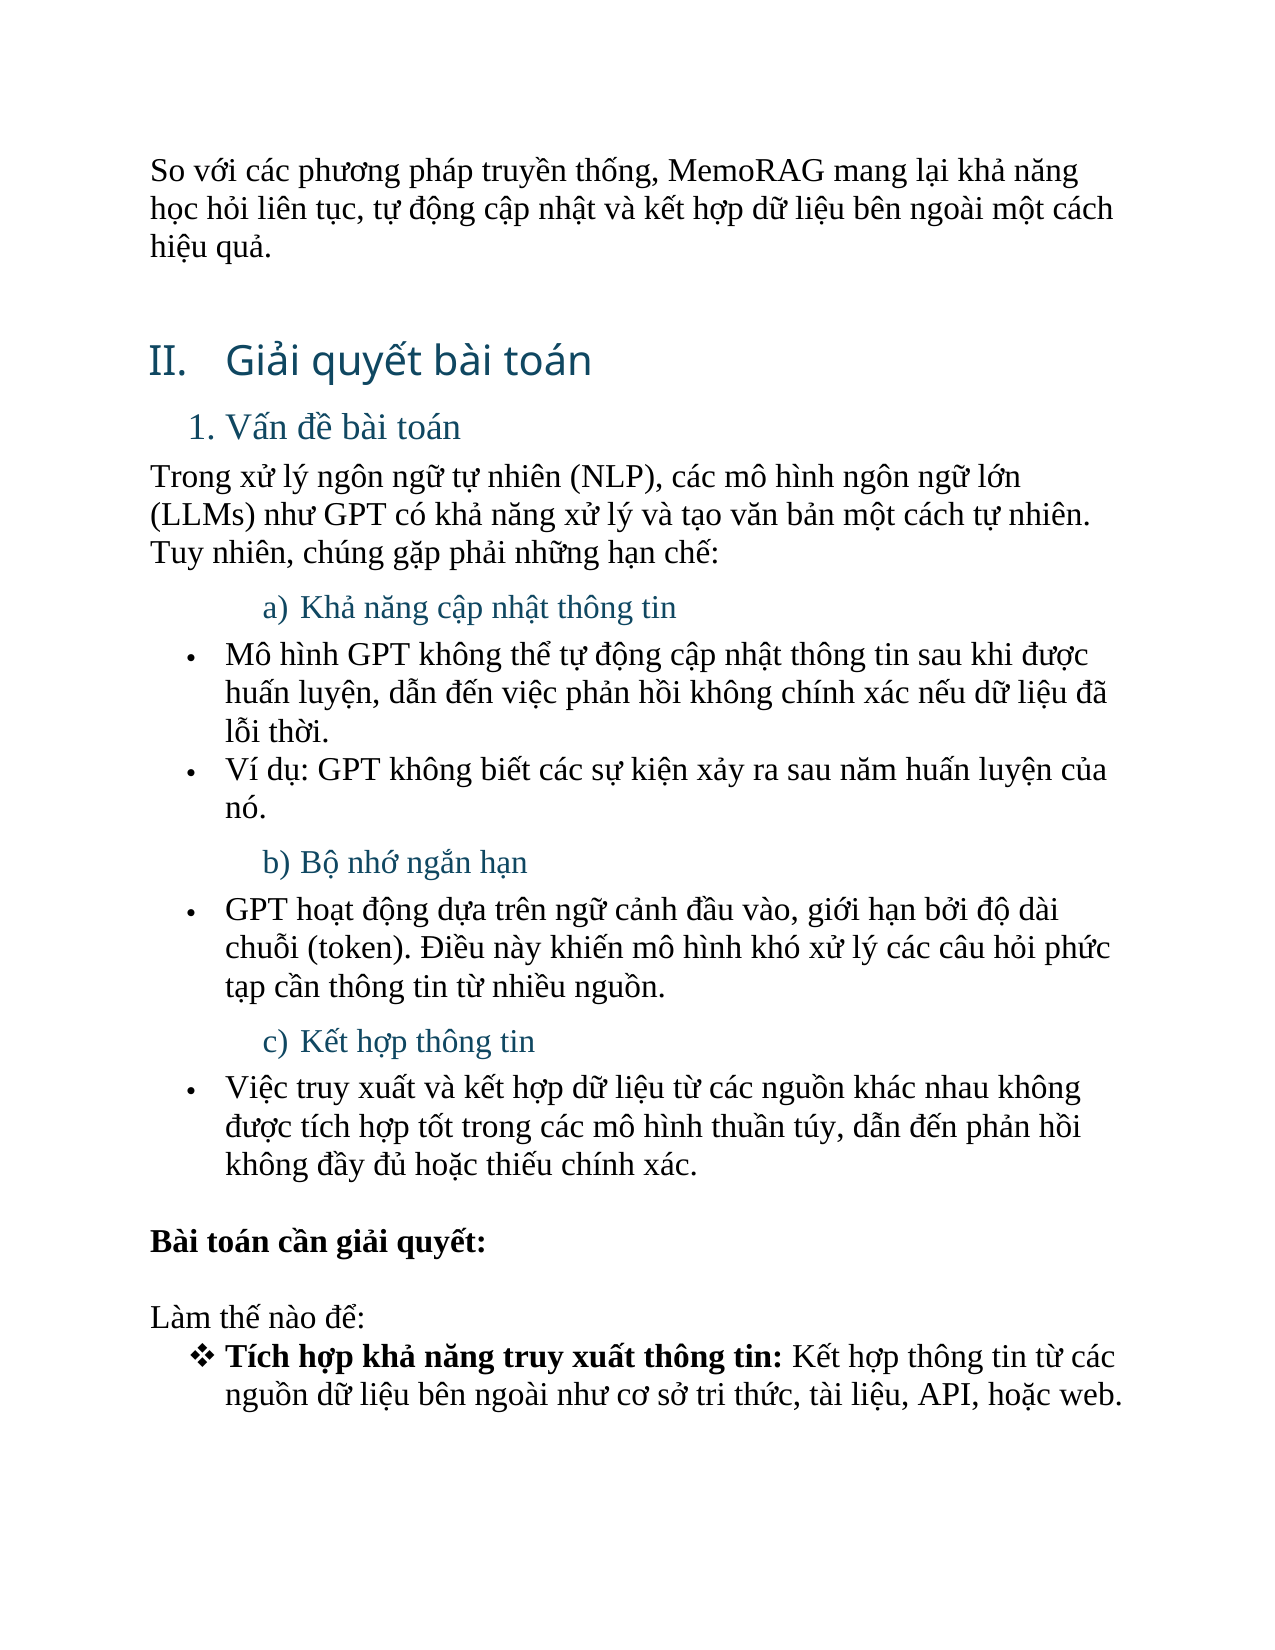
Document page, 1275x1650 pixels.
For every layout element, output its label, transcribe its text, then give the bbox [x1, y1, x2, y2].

text So với các phương pháp truyền thống, MemoRAG mang lại khả năng học hỏi liên tục, tự động cập nhật và kết hợp dữ liệu bên ngoài một cách hiệu quả. [150, 150, 1125, 265]
list GPT hoạt động dựa trên ngữ cảnh đầu vào, giới hạn bởi độ dài chuỗi (token). Điều này khiến mô hình khó xử lý các câu hỏi phức tạp cần thông tin từ nhiều nguồn. [187, 889, 1125, 1004]
text Làm thế nào để: [150, 1297, 1125, 1336]
subtitle Kết hợp thông tin [262, 1021, 1125, 1059]
subtitle Giải quyết bài toán [187, 331, 1125, 388]
subtitle Bộ nhớ ngắn hạn [262, 842, 1125, 881]
list Tích hợp khả năng truy xuất thông tin: Kết hợp thông tin từ các nguồn dữ liệu bên ngoài như cơ sở tri thức, tài liệu, API, hoặc web. [187, 1336, 1125, 1412]
subtitle Vấn đề bài toán [187, 404, 1125, 447]
list Việc truy xuất và kết hợp dữ liệu từ các nguồn khác nhau không được tích hợp tốt trong các mô hình thuần túy, dẫn đến phản hồi không đầy đủ hoặc thiếu chính xác. [187, 1067, 1125, 1182]
text Trong xử lý ngôn ngữ tự nhiên (NLP), các mô hình ngôn ngữ lớn (LLMs) như GPT có khả năng xử lý và tạo văn bản một cách tự nhiên. Tuy nhiên, chúng gặp phải những hạn chế: [150, 456, 1125, 571]
text Bài toán cần giải quyết: [150, 1221, 1125, 1259]
list Ví dụ: GPT không biết các sự kiện xảy ra sau năm huấn luyện của nó. [187, 749, 1125, 826]
list Mô hình GPT không thể tự động cập nhật thông tin sau khi được huấn luyện, dẫn đến việc phản hồi không chính xác nếu dữ liệu đã lỗi thời. [187, 634, 1125, 749]
subtitle Khả năng cập nhật thông tin [262, 587, 1125, 626]
